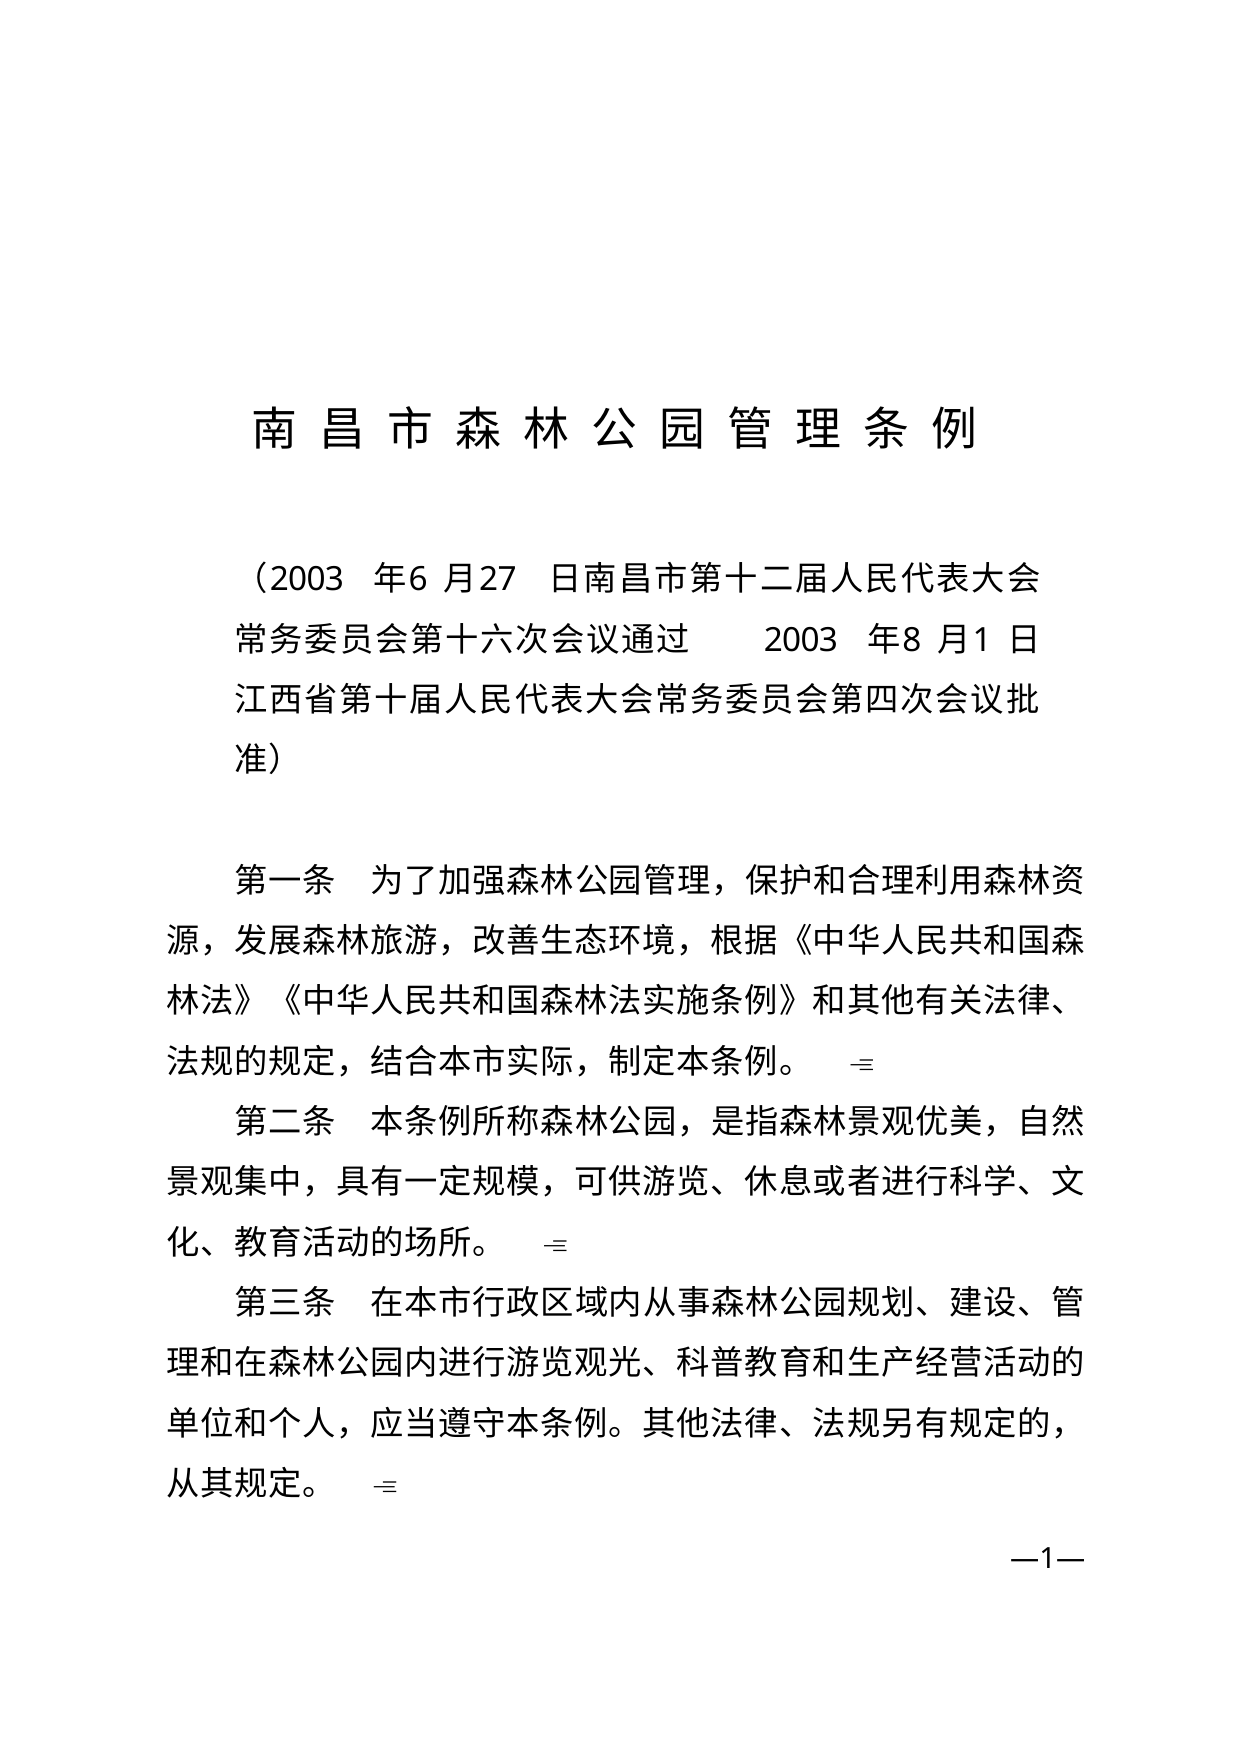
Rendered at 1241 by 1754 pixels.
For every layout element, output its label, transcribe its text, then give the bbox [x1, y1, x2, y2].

text 第一条 为了加强森林公园管理，保护和合理利用森林资源，发展森林旅游，改善生态环境，根据《中华人民共和国森林法》《中华人民共和国森林法实施条例》和其他有关法律、法规的规定，结合本市实际，制定本条例。  [166, 848, 1086, 1089]
text 南昌市森林公园管理条例 [166, 365, 1086, 486]
text （2003年6月27日南昌市第十二届人民代表大会常务委员会第十六次会议通过 2003年8月1日江西省第十届人民代表大会常务委员会第四次会议批准） [210, 546, 1042, 787]
text 第三条 在本市行政区域内从事森林公园规划、建设、管理和在森林公园内进行游览观光、科普教育和生产经营活动的单位和个人，应当遵守本条例。其他法律、法规另有规定的，从其规定。  [166, 1270, 1086, 1511]
text 第二条 本条例所称森林公园，是指森林景观优美，自然景观集中，具有一定规模，可供游览、休息或者进行科学、文化、教育活动的场所。  [166, 1089, 1086, 1270]
